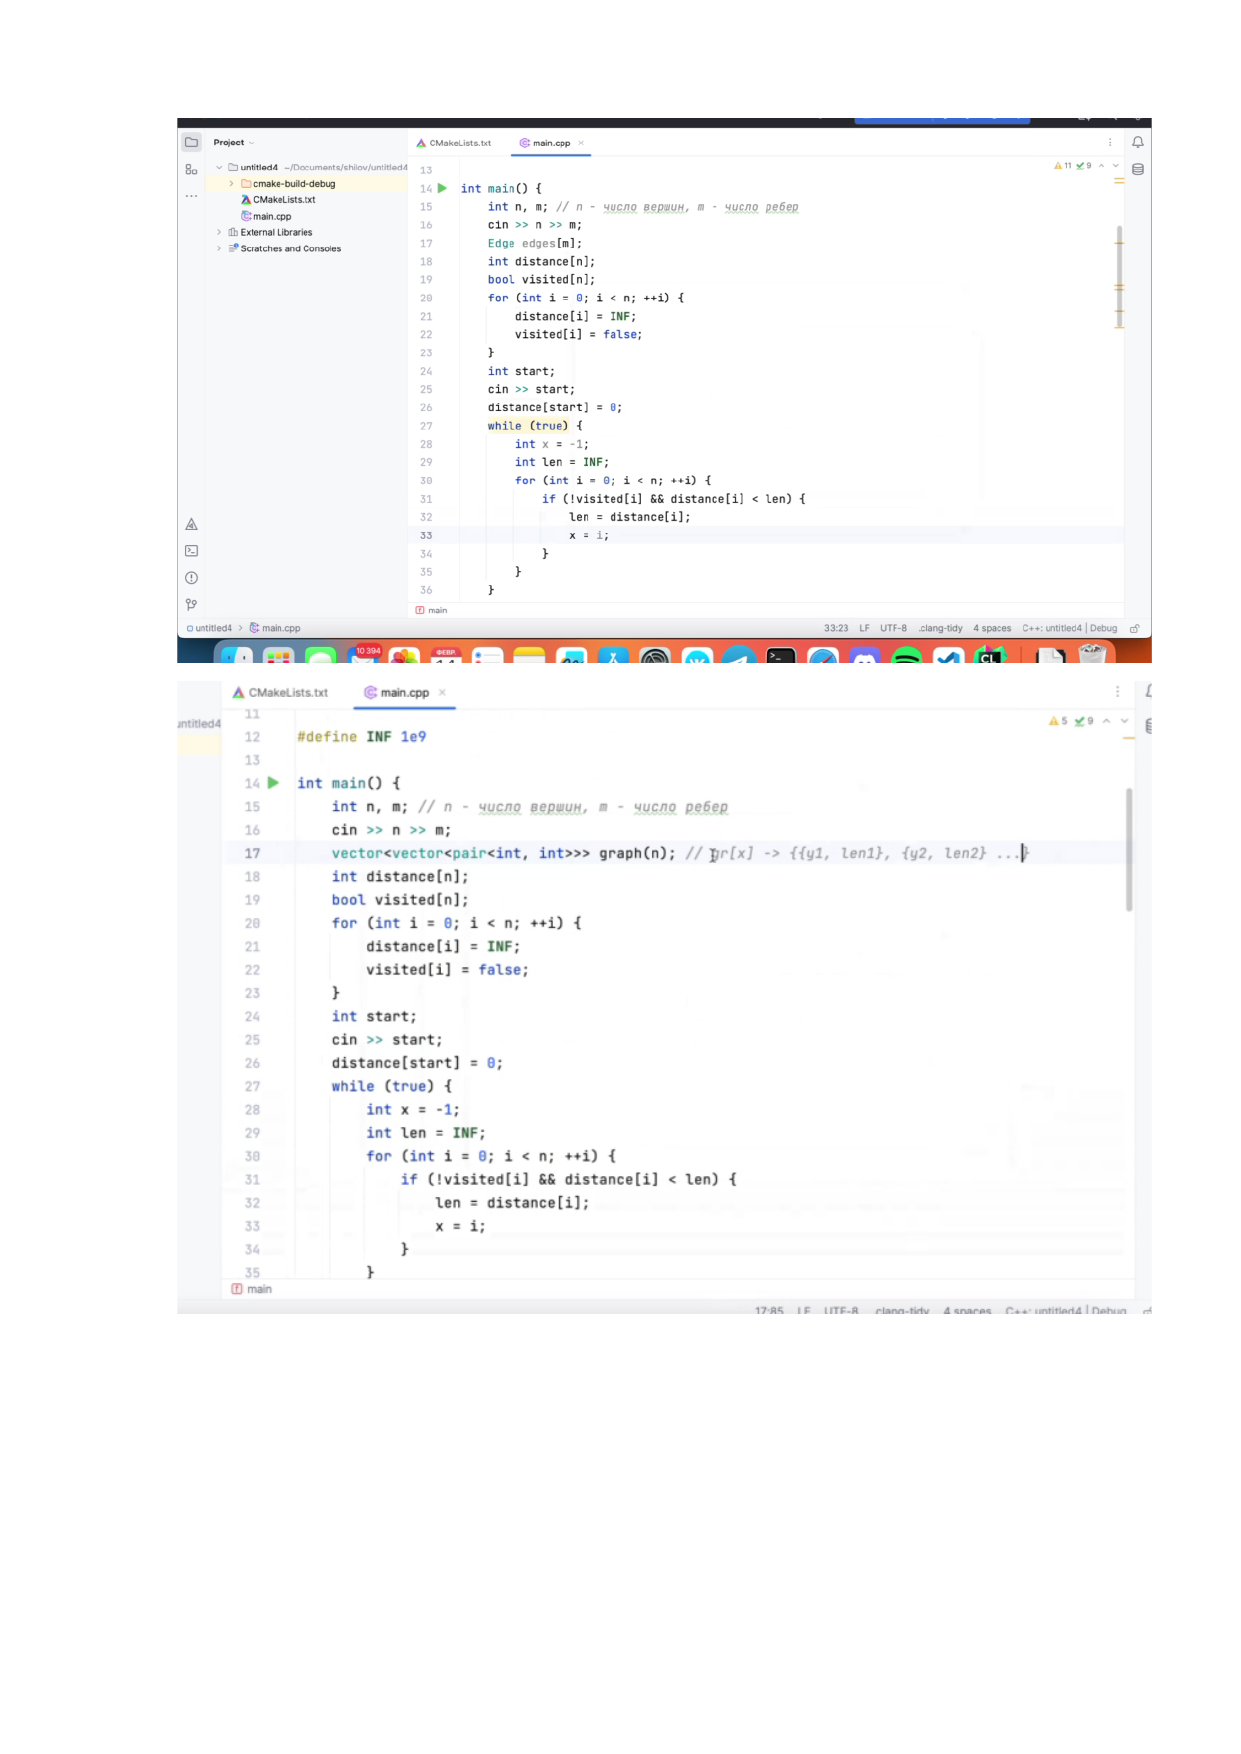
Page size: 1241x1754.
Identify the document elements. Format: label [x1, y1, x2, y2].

picture [177, 681, 1152, 1314]
picture [177, 118, 1152, 663]
